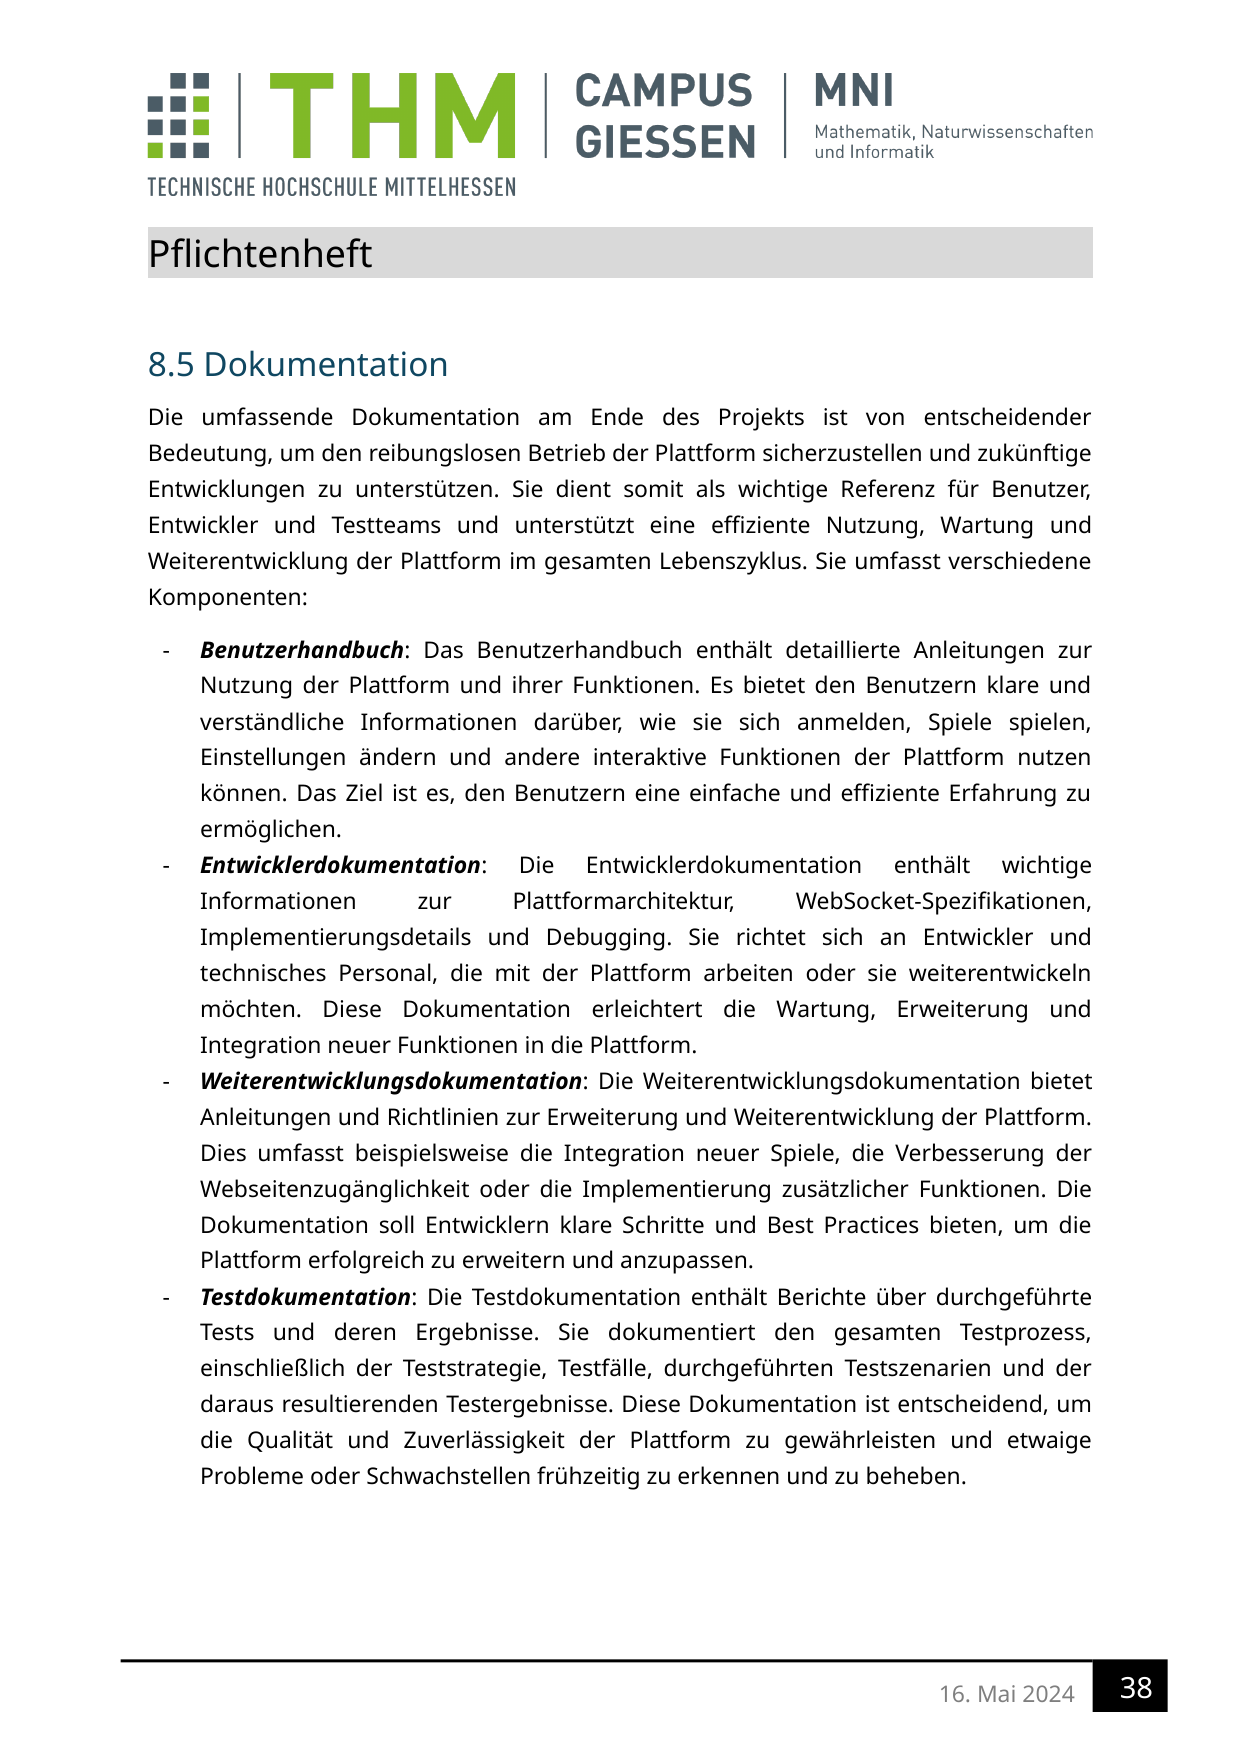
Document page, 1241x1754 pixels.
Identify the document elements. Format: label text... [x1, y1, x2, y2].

picture [147, 73, 1093, 196]
list Benutzerhandbuch: Das Benutzerhandbuch enthält detaillierte Anleitungen zur Nutzung der Plattform und ihrer Funktionen. Es bietet den Benutzern klare und verständliche Informationen darüber, wie sie sich anmelden, Spiele spielen, Einstellungen ändern und andere interaktive Funktionen der Plattform nutzen können. Das Ziel ist es, den Benutzern eine einfache und effiziente Erfahrung zu ermöglichen. [162, 633, 1093, 844]
list Weiterentwicklungsdokumentation: Die Weiterentwicklungsdokumentation bietet Anleitungen und Richtlinien zur Erweiterung und Weiterentwicklung der Plattform. Dies umfasst beispielsweise die Integration neuer Spiele, die Verbesserung der Webseitenzugänglichkeit oder die Implementierung zusätzlicher Funktionen. Die Dokumentation soll Entwicklern klare Schritte und Best Practices bieten, um die Plattform erfolgreich zu erweitern und anzupassen. [162, 1065, 1093, 1276]
text Die umfassende Dokumentation am Ende des Projekts ist von entscheidender Bedeutung, um den reibungslosen Betrieb der Plattform sicherzustellen und zukünftige Entwicklungen zu unterstützen. Sie dient somit als wichtige Referenz für Benutzer, Entwickler und Testteams und unterstützt eine effiziente Nutzung, Wartung und Weiterentwicklung der Plattform im gesamten Lebenszyklus. Sie umfasst verschiedene Komponenten: [148, 401, 1093, 612]
list Entwicklerdokumentation: Die Entwicklerdokumentation enthält wichtige Informationen zur Plattformarchitektur, WebSocket-Spezifikationen, Implementierungsdetails und Debugging. Sie richtet sich an Entwickler und technisches Personal, die mit der Plattform arbeiten oder sie weiterentwickeln möchten. Diese Dokumentation erleichtert die Wartung, Erweiterung und Integration neuer Funktionen in die Plattform. [162, 849, 1093, 1060]
subtitle 8.5 Dokumentation [148, 341, 1093, 386]
list Testdokumentation: Die Testdokumentation enthält Berichte über durchgeführte Tests und deren Ergebnisse. Sie dokumentiert den gesamten Testprozess, einschließlich der Teststrategie, Testfälle, durchgeführten Testszenarien und der daraus resultierenden Testergebnisse. Diese Dokumentation ist entscheidend, um die Qualität und Zuverlässigkeit der Plattform zu gewährleisten und etwaige Probleme oder Schwachstellen frühzeitig zu erkennen und zu beheben. [162, 1280, 1093, 1491]
